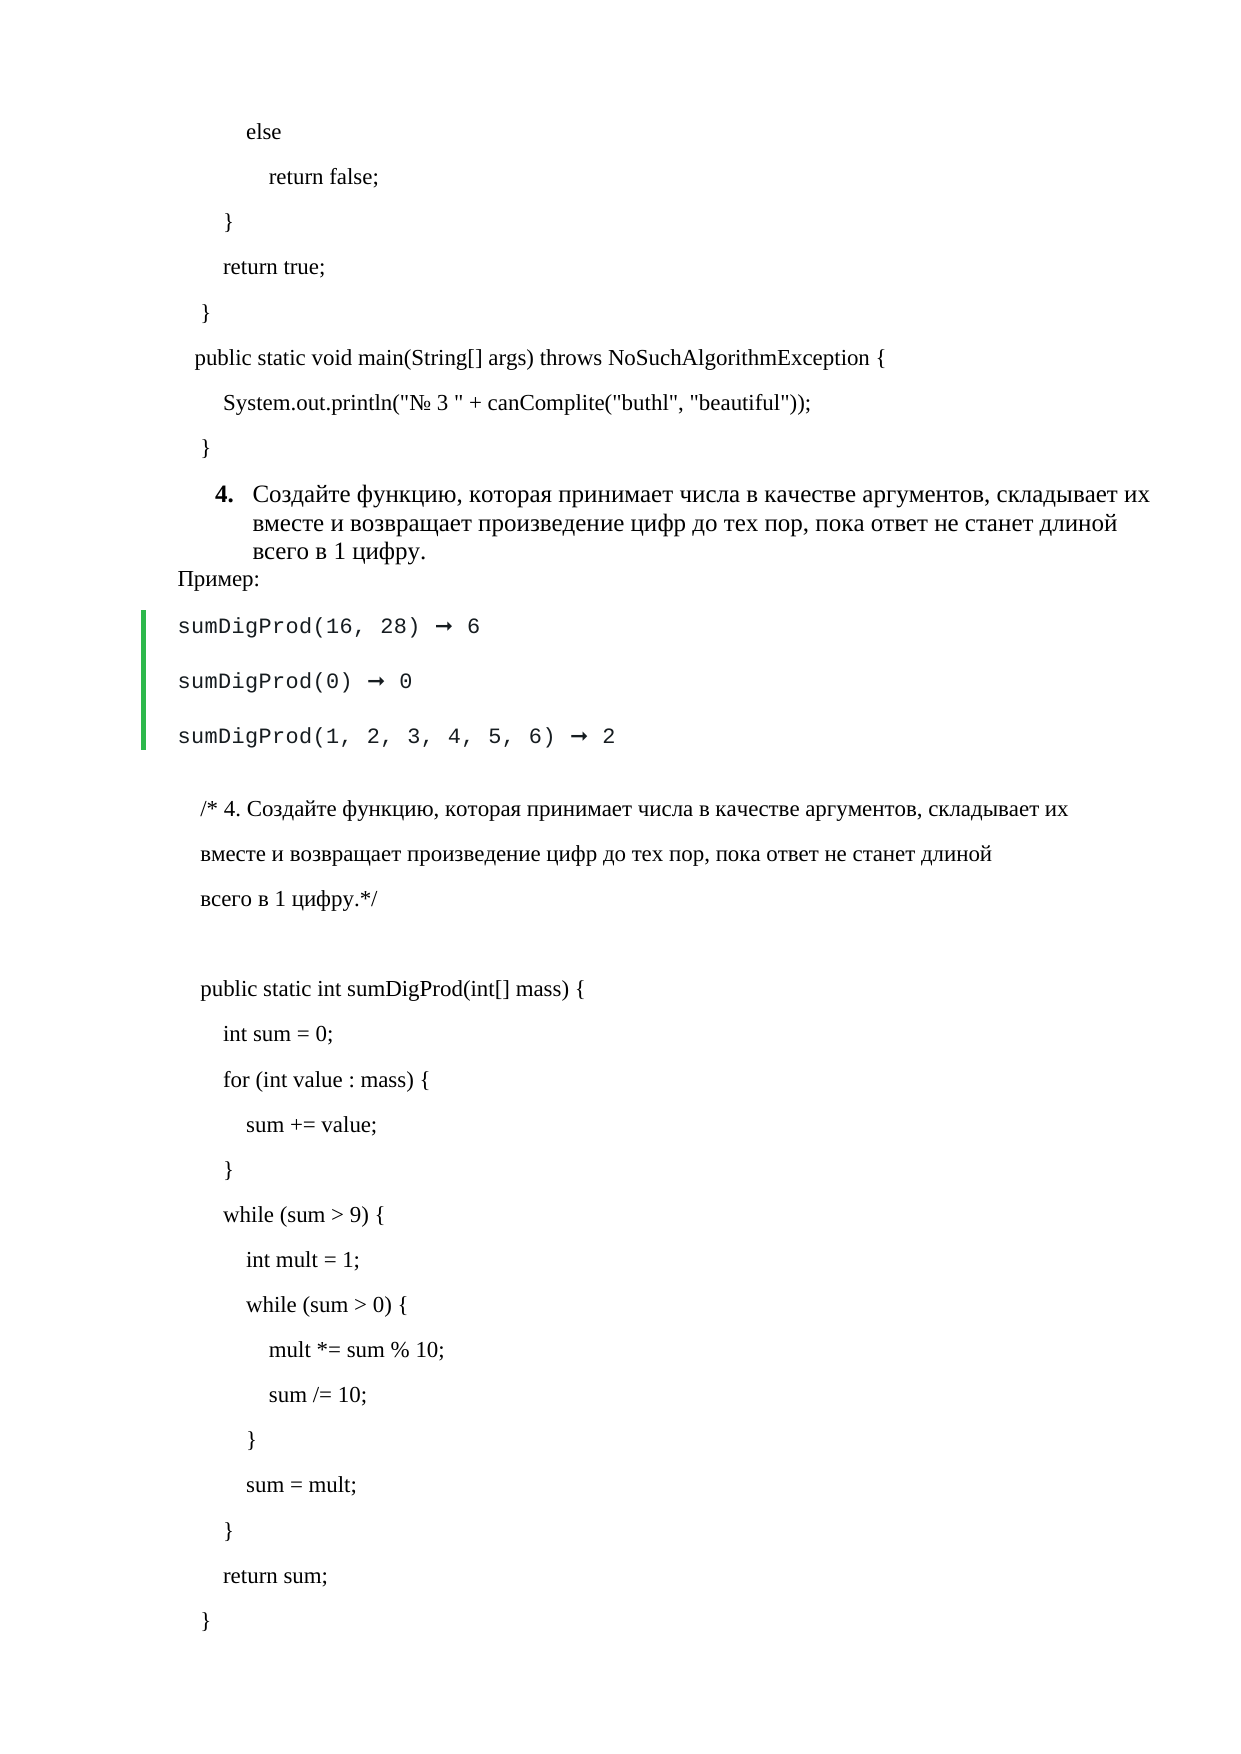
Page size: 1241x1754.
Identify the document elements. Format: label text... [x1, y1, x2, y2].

text } [177, 1426, 1152, 1453]
text /* 4. Создайте функцию, которая принимает числа в качестве аргументов, складывает их [177, 795, 1152, 821]
text public static void main(String[] args) throws NoSuchAlgorithmException { [177, 344, 1152, 370]
text sum = mult; [177, 1472, 1152, 1498]
text } [177, 1156, 1152, 1182]
text } [177, 1607, 1152, 1633]
text while (sum > 9) { [177, 1201, 1152, 1227]
text mult *= sum % 10; [177, 1336, 1152, 1363]
text int mult = 1; [177, 1246, 1152, 1272]
text System.out.println("№ 3 " + canComplite("buthl", "beautiful")); [177, 389, 1152, 415]
text return sum; [177, 1562, 1152, 1588]
text public static int sumDigProd(int[] mass) { [177, 975, 1152, 1002]
text } [177, 208, 1152, 235]
text return false; [177, 163, 1152, 189]
text Пример: [177, 565, 1152, 592]
text sumDigProd(0) ➞ 0 [177, 665, 1152, 695]
text while (sum > 0) { [177, 1291, 1152, 1317]
text for (int value : mass) { [177, 1066, 1152, 1092]
text sum += value; [177, 1111, 1152, 1137]
text } [177, 1517, 1152, 1543]
text sum /= 10; [177, 1381, 1152, 1408]
text else [177, 118, 1152, 144]
text sumDigProd(16, 28) ➞ 6 [146, 610, 1152, 640]
text } [177, 434, 1152, 460]
text int sum = 0; [177, 1021, 1152, 1047]
text всего в 1 цифру.*/ [177, 885, 1152, 912]
text вместе и возвращает произведение цифр до тех пор, пока ответ не станет длиной [177, 840, 1152, 866]
text sumDigProd(1, 2, 3, 4, 5, 6) ➞ 2 [177, 720, 1152, 750]
text } [177, 298, 1152, 325]
text return true; [177, 253, 1152, 280]
list Создайте функцию, которая принимает числа в качестве аргументов, складывает их вместе и возвращает произведение цифр до тех пор, пока ответ не станет длиной всего в 1 цифру. [215, 479, 1152, 565]
